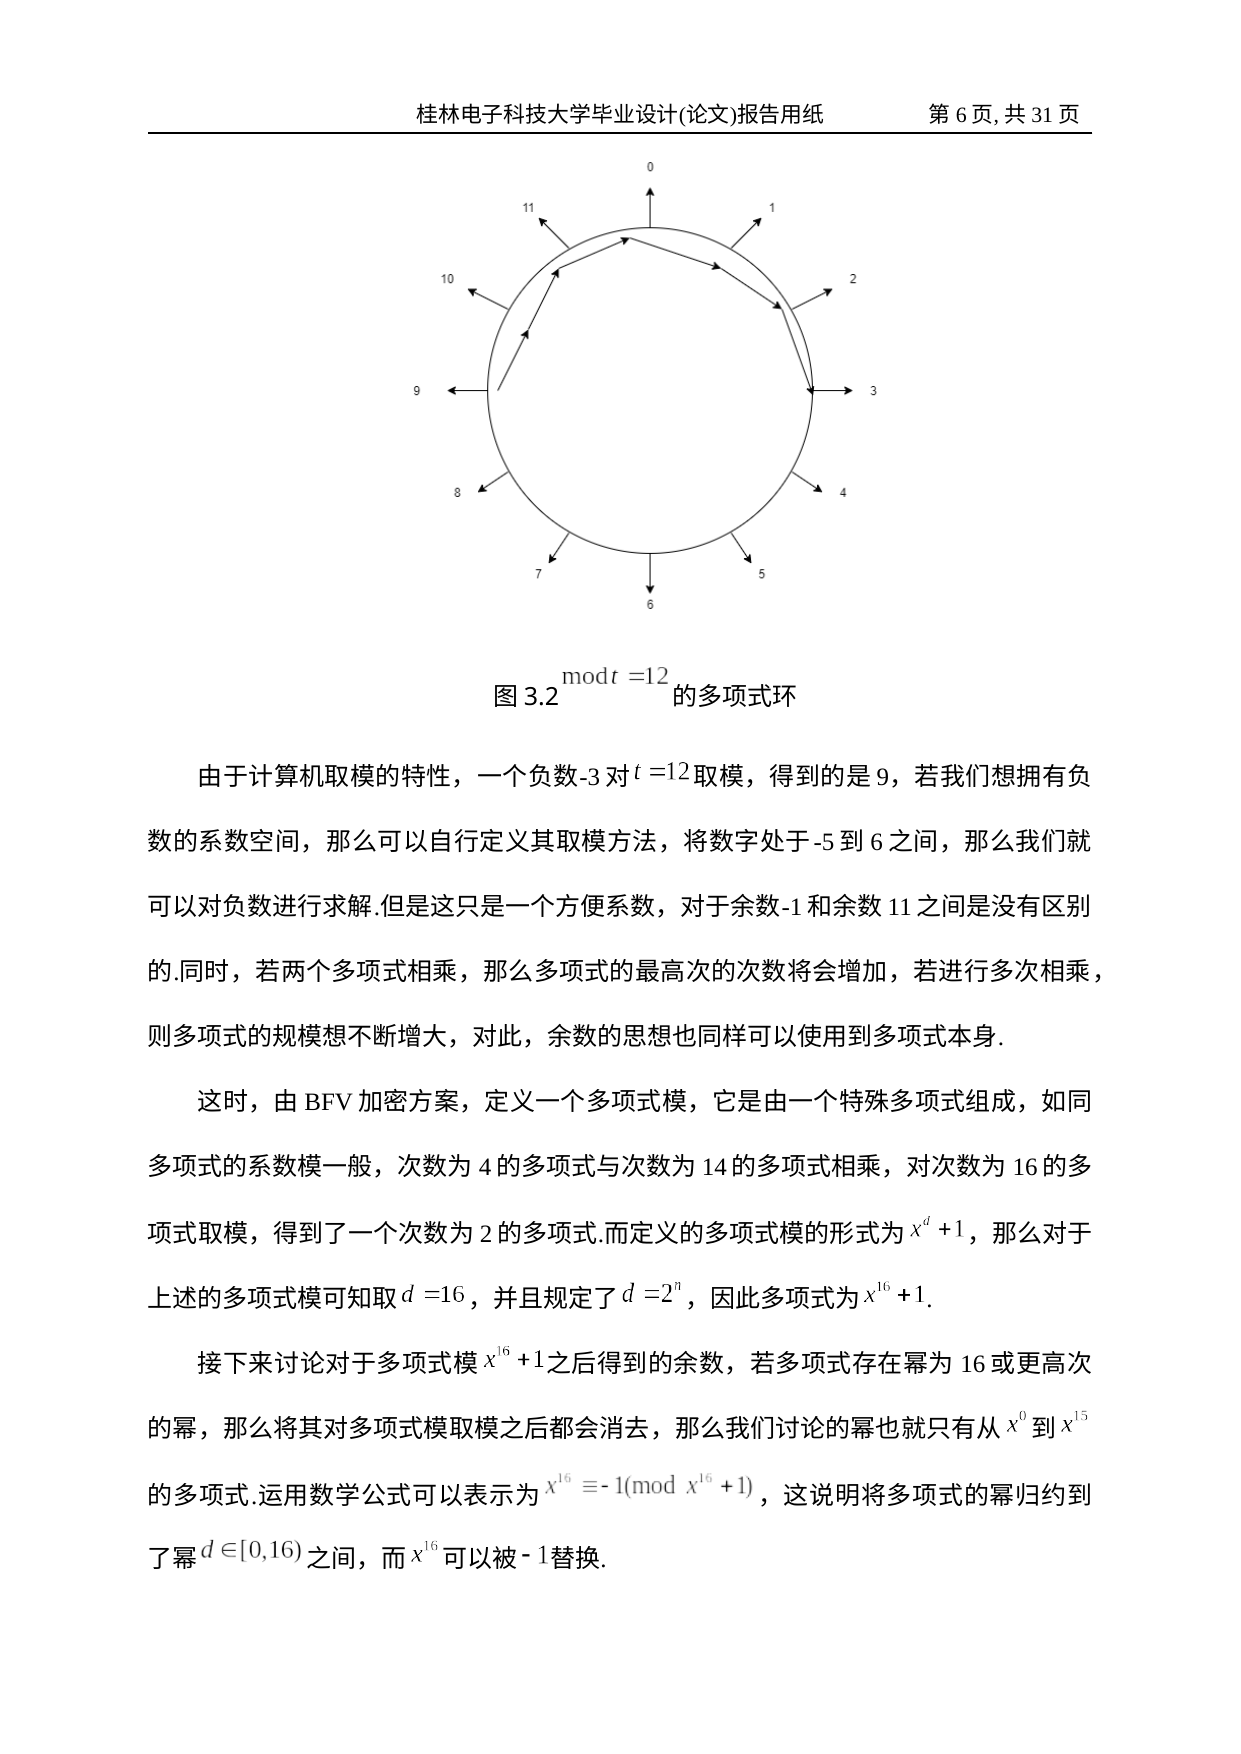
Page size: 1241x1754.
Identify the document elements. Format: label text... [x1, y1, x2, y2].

picture [406, 157, 884, 615]
text 这时，由BFV加密方案，定义一个多项式模，它是由一个特殊多项式组成，如同多项式的系数模一般，次数为4的多项式与次数为14的多项式相乘，对次数为16的多项式取模，得到了一个次数为2的多项式.而定义的多项式模的形式为，那么对于上述的多项式模可知取，并且规定了，因此多项式为. [148, 1067, 1092, 1327]
text 图 3.2的多项式环 [148, 661, 1092, 726]
text 接下来讨论对于多项式模之后得到的余数，若多项式存在幂为16或更高次的幂，那么将其对多项式模取模之后都会消去，那么我们讨论的幂也就只有从到的多项式.运用数学公式可以表示为，这说明将多项式的幂归约到了幂之间，而可以被替换. [148, 1327, 1092, 1587]
text 由于计算机取模的特性，一个负数-3对取模，得到的是9，若我们想拥有负数的系数空间，那么可以自行定义其取模方法，将数字处于-5到6之间，那么我们就可以对负数进行求解.但是这只是一个方便系数，对于余数-1和余数11之间是没有区别的.同时，若两个多项式相乘，那么多项式的最高次的次数将会增加，若进行多次相乘，则多项式的规模想不断增大，对此，余数的思想也同样可以使用到多项式本身. [148, 742, 1092, 1067]
